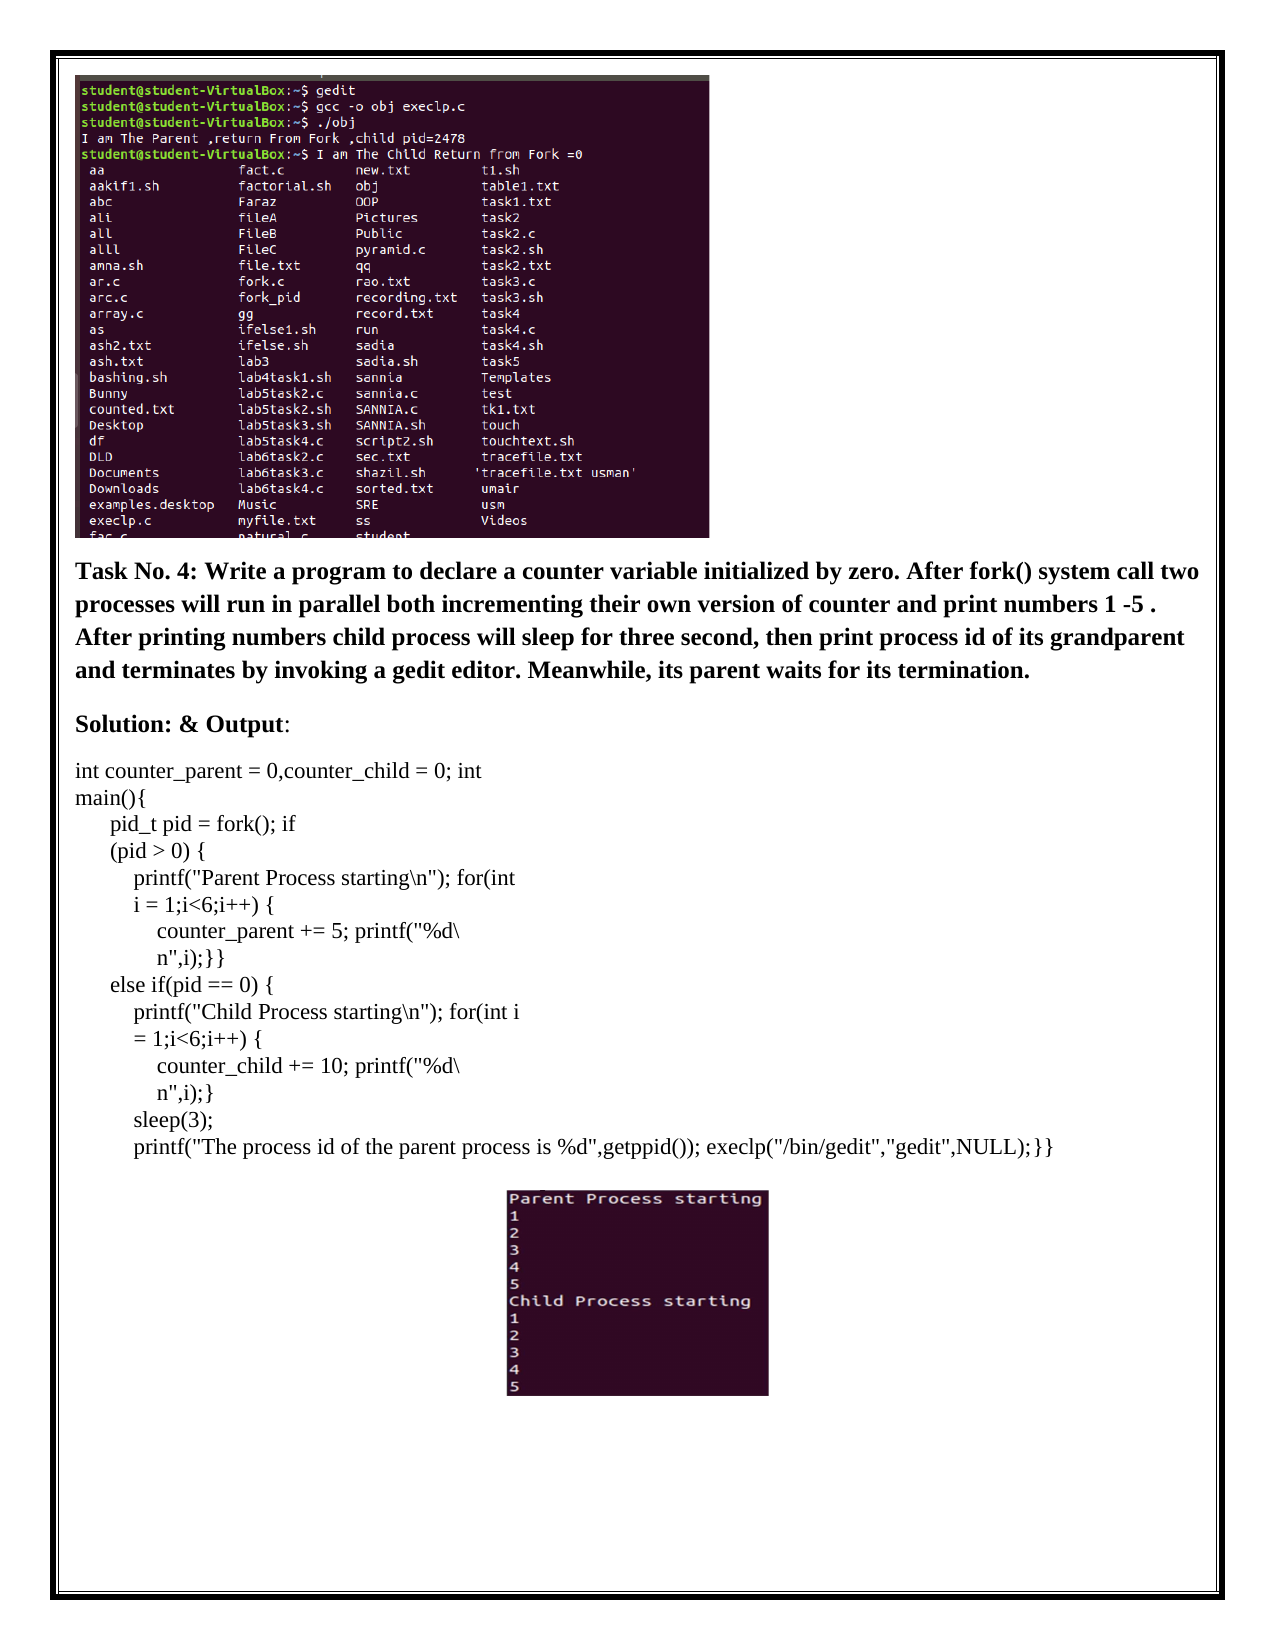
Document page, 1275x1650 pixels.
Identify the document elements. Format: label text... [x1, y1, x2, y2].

text sleep(3); [133, 1106, 1200, 1133]
text counter_parent += 5; printf("%d\n",i);}} [157, 917, 471, 970]
text Solution: & Output: [75, 709, 1200, 738]
text else if(pid == 0) { [110, 971, 1200, 998]
text int counter_parent = 0,counter_child = 0; int main(){ [75, 757, 521, 810]
text Task No. 4: Write a program to declare a counter variable initialized by zero. After fork() system call two processes will run in parallel both incrementing their own version of counter and print numbers 1 -5 . After printing numbers child process will sleep for three second, then print process id of its grandparent and terminates by invoking a gedit editor. Meanwhile, its parent waits for its termination. [75, 556, 1200, 684]
picture [75, 75, 710, 538]
text printf("Parent Process starting\n"); for(int i = 1;i<6;i++) { [133, 864, 521, 917]
text pid_t pid = fork(); if (pid > 0) { [110, 811, 323, 863]
text counter_child += 10; printf("%d\n",i);} [157, 1052, 471, 1105]
picture [506, 1190, 769, 1396]
text printf("Child Process starting\n"); for(int i = 1;i<6;i++) { [133, 998, 521, 1051]
text printf("The process id of the parent process is %d",getppid()); execlp("/bin/gedit","gedit",NULL);}} [133, 1133, 1059, 1160]
